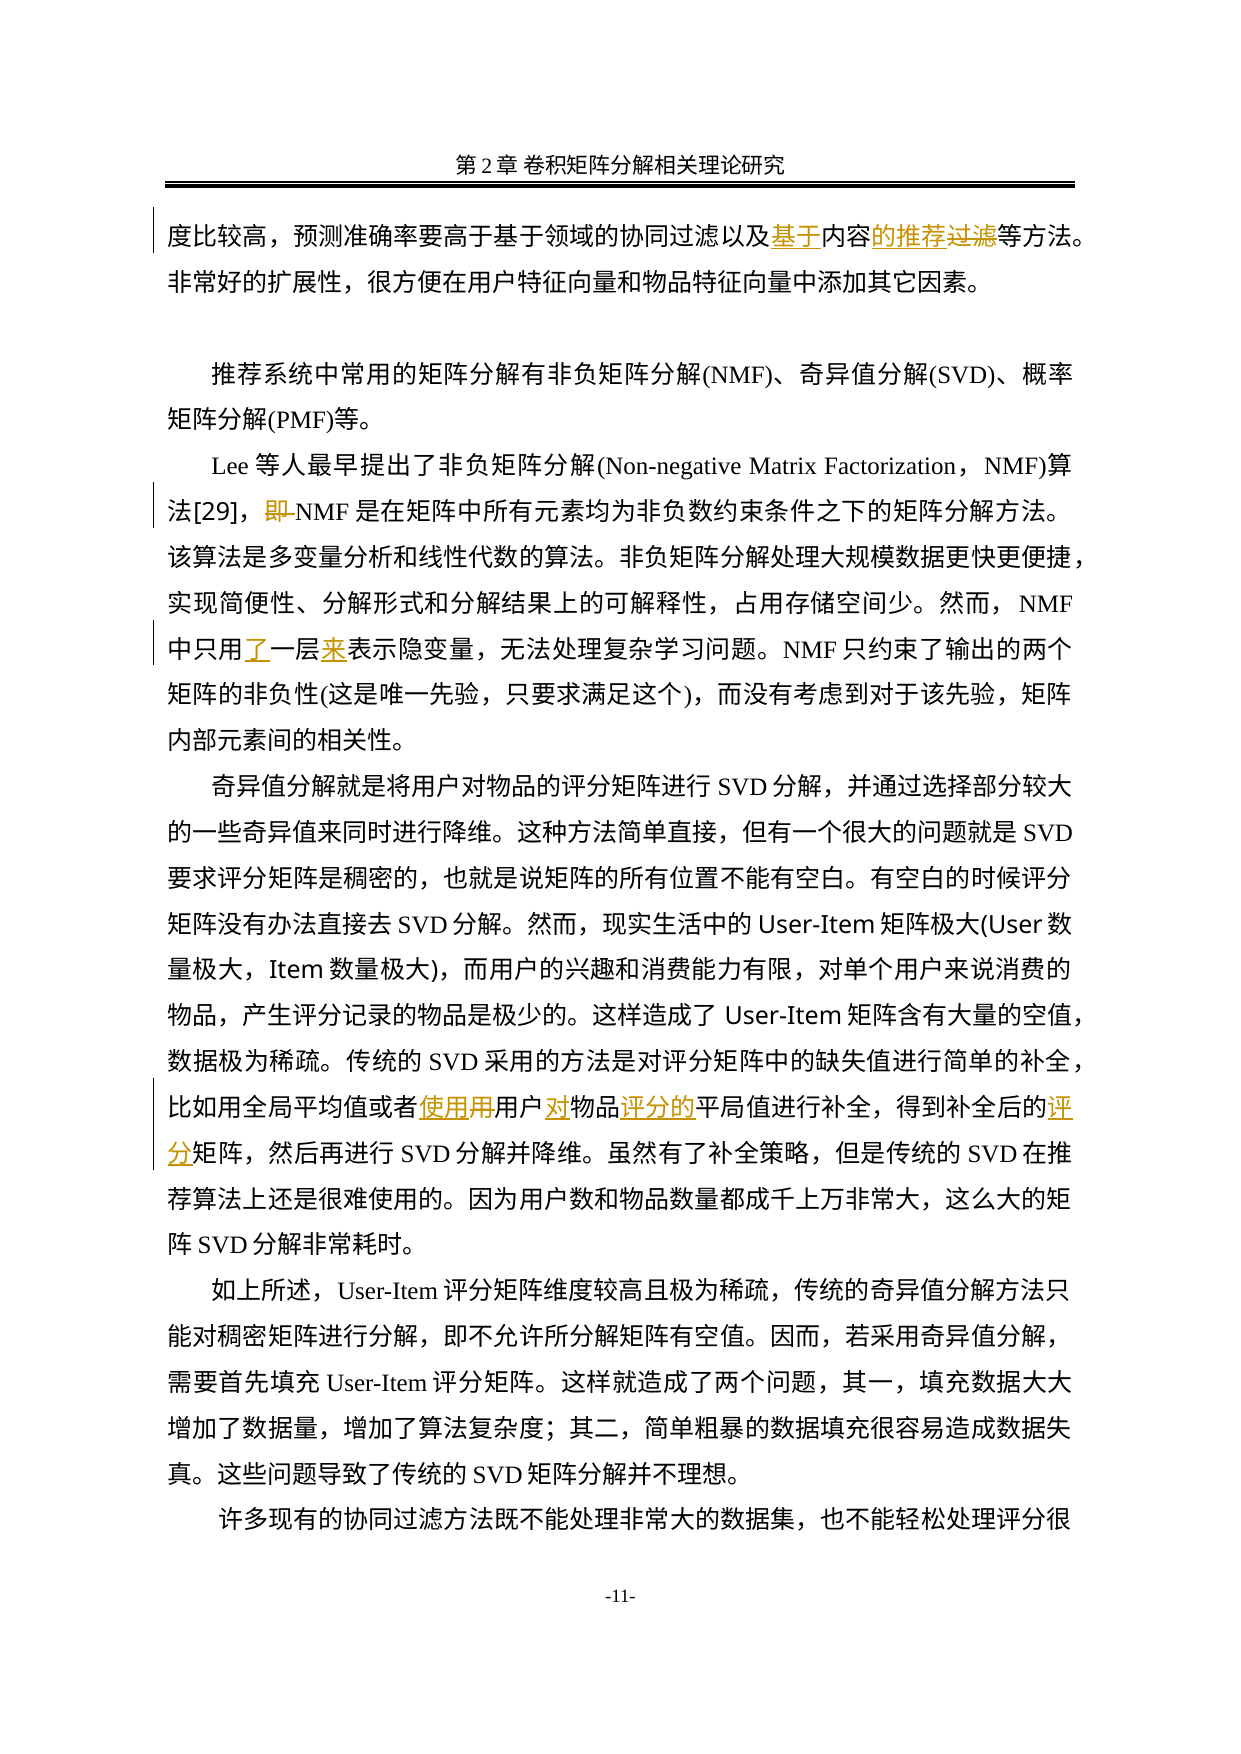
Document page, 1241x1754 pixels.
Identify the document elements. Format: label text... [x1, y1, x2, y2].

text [167, 1490, 1073, 1536]
text 如上所述，User-Item评分矩阵维度较高且极为稀疏，传统的奇异值分解方法只能对稠密矩阵进行分解，即不允许所分解矩阵有空值。因而，若采用奇异值分解，需要首先填充User-Item评分矩阵。这样就造成了两个问题，其一，填充数据大大增加了数据量，增加了算法复杂度；其二，简单粗暴的数据填充很容易造成数据失真。这些问题导致了传统的SVD矩阵分解并不理想。 [167, 1261, 1073, 1490]
text 奇异值分解就是将用户对物品的评分矩阵进行SVD分解，并通过选择部分较大的一些奇异值来同时进行降维。这种方法简单直接，但有一个很大的问题就是SVD要求评分矩阵是稠密的，也就是说矩阵的所有位置不能有空白。有空白的时候评分矩阵没有办法直接去SVD分解。然而，现实生活中的User-Item矩阵极大(User数量极大，Item数量极大)，而用户的兴趣和消费能力有限，对单个用户来说消费的物品，产生评分记录的物品是极少的。这样造成了User-Item矩阵含有大量的空值，数据极为稀疏。传统的SVD采用的方法是对评分矩阵中的缺失值进行简单的补全，比如用全局平均值或者用户物品平局值进行补全，得到补全后的矩阵，然后再进行SVD分解并降维。虽然有了补全策略，但是传统的SVD在推荐算法上还是很难使用的。因为用户数和物品数量都成千上万非常大，这么大的矩阵SVD分解非常耗时。 [167, 757, 1073, 1261]
text 推荐系统中常用的矩阵分解有非负矩阵分解(NMF)、奇异值分解(SVD)、概率矩阵分解(PMF)等。 [167, 344, 1073, 436]
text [167, 207, 1073, 299]
text Lee等人最早提出了非负矩阵分解(Non-negative Matrix Factorization，NMF)算法[29]，NMF是在矩阵中所有元素均为非负数约束条件之下的矩阵分解方法。该算法是多变量分析和线性代数的算法。非负矩阵分解处理大规模数据更快更便捷，实现简便性、分解形式和分解结果上的可解释性，占用存储空间少。然而，NMF中只用一层表示隐变量，无法处理复杂学习问题。NMF只约束了输出的两个矩阵的非负性(这是唯一先验，只要求满足这个)，而没有考虑到对于该先验，矩阵内部元素间的相关性。 [167, 436, 1073, 757]
